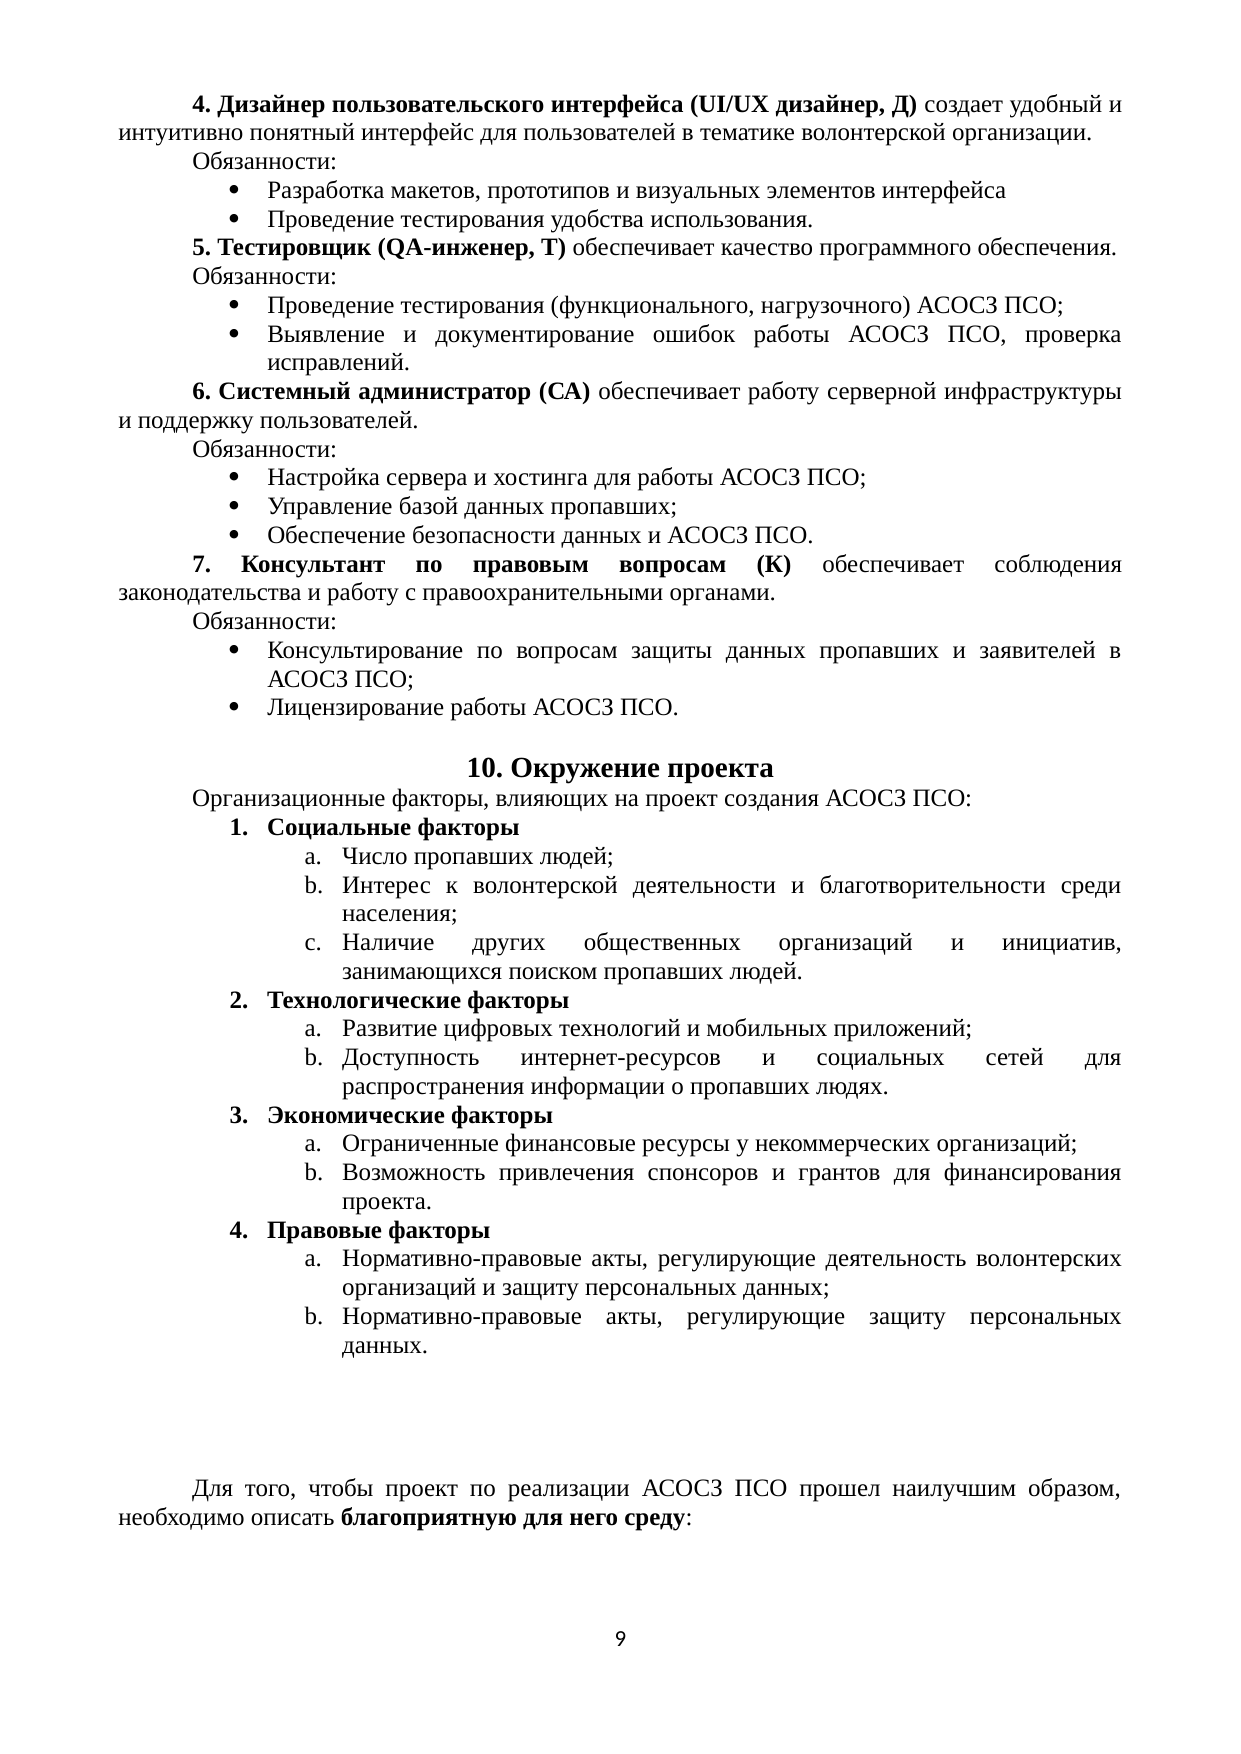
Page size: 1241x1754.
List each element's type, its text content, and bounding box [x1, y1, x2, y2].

list Правовые факторы [229, 1215, 1122, 1243]
list Настройка сервера и хостинга для работы АСОСЗ ПСО; [229, 462, 1122, 491]
list Проведение тестирования (функционального, нагрузочного) АСОСЗ ПСО; [229, 290, 1122, 319]
text 4. Дизайнер пользовательского интерфейса (UI/UX дизайнер, Д) создает удобный и интуитивно понятный интерфейс для пользователей в тематике волонтерской организации. [118, 89, 1122, 146]
list Выявление и документирование ошибок работы АСОСЗ ПСО, проверка исправлений. [229, 319, 1122, 376]
list Лицензирование работы АСОСЗ ПСО. [229, 692, 1122, 721]
list Управление базой данных пропавших; [229, 491, 1122, 520]
text 7. Консультант по правовым вопросам (К) обеспечивает соблюдения законодательства и работу с правоохранительными органами. [118, 549, 1122, 606]
list Развитие цифровых технологий и мобильных приложений; [304, 1013, 1122, 1042]
list Консультирование по вопросам защиты данных пропавших и заявителей в АСОСЗ ПСО; [229, 635, 1122, 692]
text 6. Системный администратор (СА) обеспечивает работу серверной инфраструктуры и поддержку пользователей. [118, 376, 1122, 434]
list Возможность привлечения спонсоров и грантов для финансирования проекта. [304, 1157, 1122, 1215]
list Нормативно-правовые акты, регулирующие защиту персональных данных. [304, 1301, 1122, 1358]
subtitle 10. Окружение проекта [118, 750, 1122, 783]
list Проведение тестирования удобства использования. [229, 204, 1122, 232]
list Доступность интернет-ресурсов и социальных сетей для распространения информации о пропавших людях. [304, 1042, 1122, 1100]
list Нормативно-правовые акты, регулирующие деятельность волонтерских организаций и защиту персональных данных; [304, 1243, 1122, 1301]
list Экономические факторы [229, 1100, 1122, 1128]
list Наличие других общественных организаций и инициатив, занимающихся поиском пропавших людей. [304, 927, 1122, 985]
text Организационные факторы, влияющих на проект создания АСОСЗ ПСО: [118, 783, 1122, 812]
list Технологические факторы [229, 985, 1122, 1013]
text Обязанности: [118, 146, 1122, 175]
list Число пропавших людей; [304, 841, 1122, 870]
text Обязанности: [118, 434, 1122, 462]
text Обязанности: [118, 606, 1122, 635]
text 5. Тестировщик (QA-инженер, Т) обеспечивает качество программного обеспечения. [118, 232, 1122, 261]
list Обеспечение безопасности данных и АСОСЗ ПСО. [229, 520, 1122, 549]
list Ограниченные финансовые ресурсы у некоммерческих организаций; [304, 1128, 1122, 1157]
list Интерес к волонтерской деятельности и благотворительности среди населения; [304, 870, 1122, 927]
text Для того, чтобы проект по реализации АСОСЗ ПСО прошел наилучшим образом, необходимо описать благоприятную для него среду: [118, 1473, 1122, 1531]
text Обязанности: [118, 261, 1122, 290]
list Разработка макетов, прототипов и визуальных элементов интерфейса [229, 175, 1122, 204]
list Социальные факторы [229, 812, 1122, 841]
